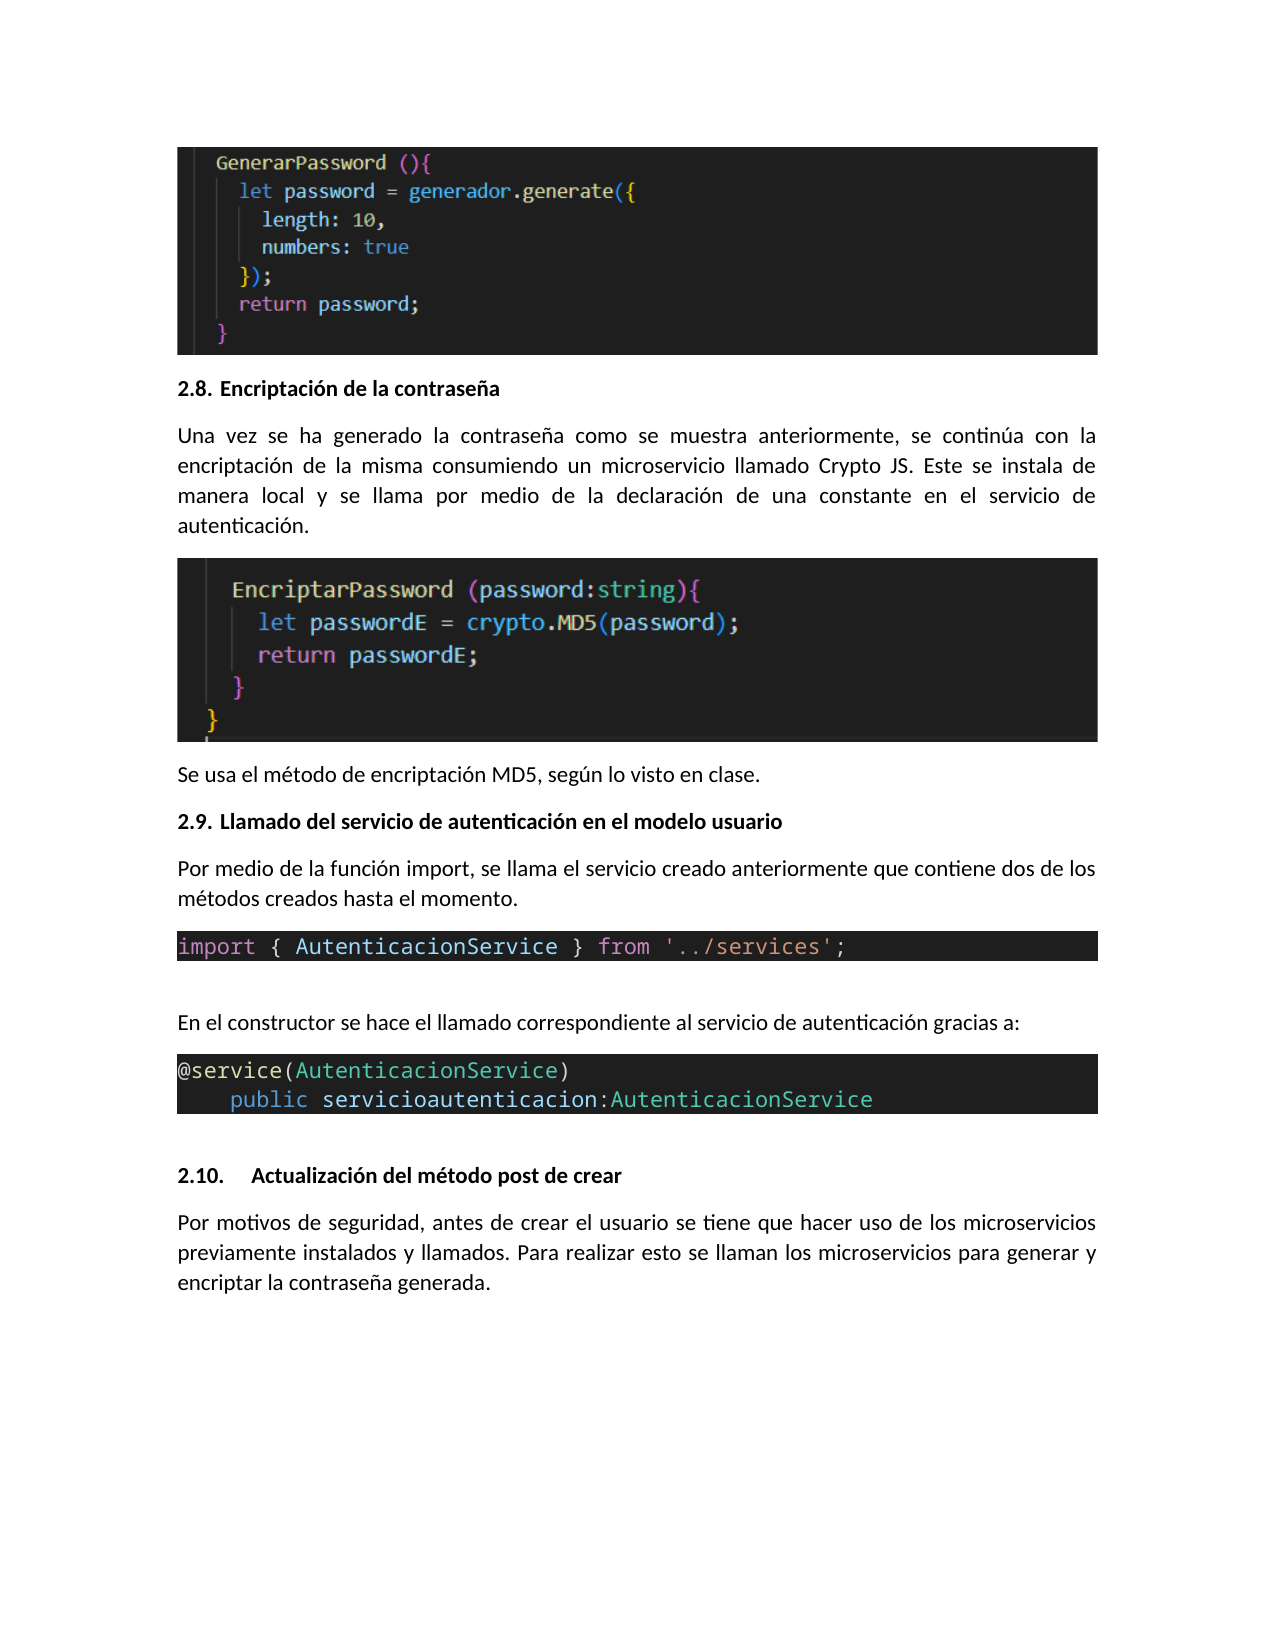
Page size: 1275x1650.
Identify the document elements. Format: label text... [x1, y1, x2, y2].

picture [177, 558, 1098, 742]
list Llamado del servicio de autenticación en el modelo usuario [177, 807, 1098, 835]
list Actualización del método post de crear [177, 1161, 1098, 1189]
text @service(AutenticacionService) [177, 1054, 1098, 1084]
text En el constructor se hace el llamado correspondiente al servicio de autenticación gracias a: [177, 1008, 1098, 1036]
text Por medio de la función import, se llama el servicio creado anteriormente que contiene dos de los métodos creados hasta el momento. [177, 854, 1098, 912]
text Se usa el método de encriptación MD5, según lo visto en clase. [177, 760, 1098, 788]
text public servicioautenticacion:AutenticacionService [177, 1084, 1098, 1114]
text import { AutenticacionService } from '../services'; [177, 931, 1098, 961]
list Encriptación de la contraseña [177, 374, 1098, 402]
text Una vez se ha generado la contraseña como se muestra anteriormente, se continúa con la encriptación de la misma consumiendo un microservicio llamado Crypto JS. Este se instala de manera local y se llama por medio de la declaración de una constante en el servicio de autenticación. [177, 421, 1098, 539]
picture [177, 147, 1098, 355]
text Por motivos de seguridad, antes de crear el usuario se tiene que hacer uso de los microservicios previamente instalados y llamados. Para realizar esto se llaman los microservicios para generar y encriptar la contraseña generada. [177, 1208, 1098, 1296]
